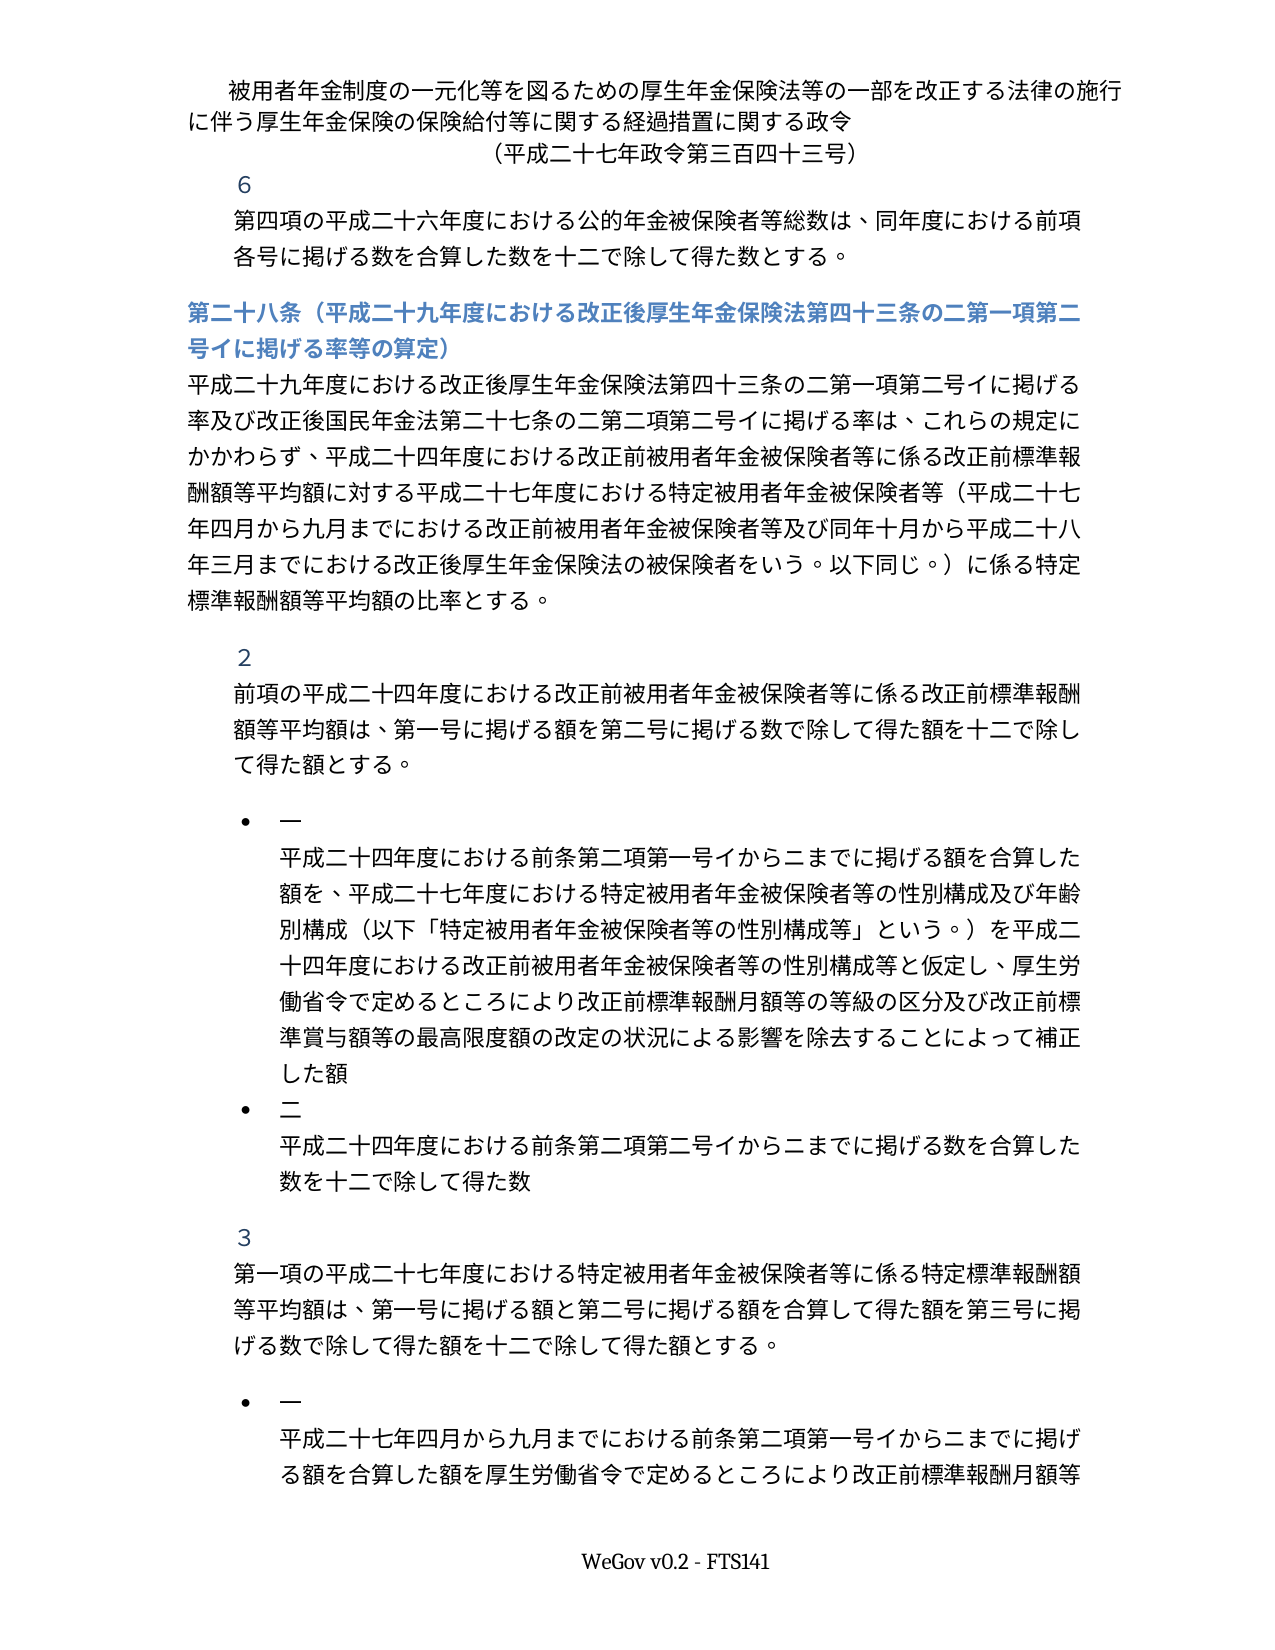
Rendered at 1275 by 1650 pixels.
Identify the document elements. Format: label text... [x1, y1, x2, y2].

subtitle ２ [233, 642, 1087, 673]
text 第一項の平成二十七年度における特定被用者年金被保険者等に係る特定標準報酬額等平均額は、第一号に掲げる額と第二号に掲げる額を合算して得た額を第三号に掲げる数で除して得た額を十二で除して得た額とする。 [233, 1258, 1087, 1361]
text 前項の平成二十四年度における改正前被用者年金被保険者等に係る改正前標準報酬額等平均額は、第一号に掲げる額を第二号に掲げる数で除して得た額を十二で除して得た額とする。 [233, 678, 1087, 781]
subtitle 第二十八条（平成二十九年度における改正後厚生年金保険法第四十三条の二第一項第二号イに掲げる率等の算定） [187, 297, 1087, 364]
list 一 平成二十四年度における前条第二項第一号イからニまでに掲げる額を合算した額を、平成二十七年度における特定被用者年金被保険者等の性別構成及び年齢別構成（以下「特定被用者年金被保険者等の性別構成等」という。）を平成二十四年度における改正前被用者年金被保険者等の性別構成等と仮定し、厚生労働省令で定めるところにより改正前標準報酬月額等の等級の区分及び改正前標準賞与額等の最高限度額の改定の状況による影響を除去することによって補正した額 [242, 806, 1087, 1089]
subtitle ３ [233, 1222, 1087, 1254]
text 平成二十九年度における改正後厚生年金保険法第四十三条の二第一項第二号イに掲げる率及び改正後国民年金法第二十七条の二第二項第二号イに掲げる率は、これらの規定にかかわらず、平成二十四年度における改正前被用者年金被保険者等に係る改正前標準報酬額等平均額に対する平成二十七年度における特定被用者年金被保険者等（平成二十七年四月から九月までにおける改正前被用者年金被保険者等及び同年十月から平成二十八年三月までにおける改正後厚生年金保険法の被保険者をいう。以下同じ。）に係る特定標準報酬額等平均額の比率とする。 [187, 369, 1087, 616]
text 第四項の平成二十六年度における公的年金被保険者等総数は、同年度における前項各号に掲げる数を合算した数を十二で除して得た数とする。 [233, 205, 1087, 272]
list 一 平成二十七年四月から九月までにおける前条第二項第一号イからニまでに掲げる額を合算した額を厚生労働省令で定めるところにより改正前標準報酬月額等の等級の区分及び改正前標準賞与額等の最高限度額の改定の状況による影響を除去することによって補正した額 [242, 1387, 1087, 1490]
subtitle ６ [233, 169, 1087, 200]
list 二 平成二十四年度における前条第二項第二号イからニまでに掲げる数を合算した数を十二で除して得た数 [242, 1094, 1087, 1197]
